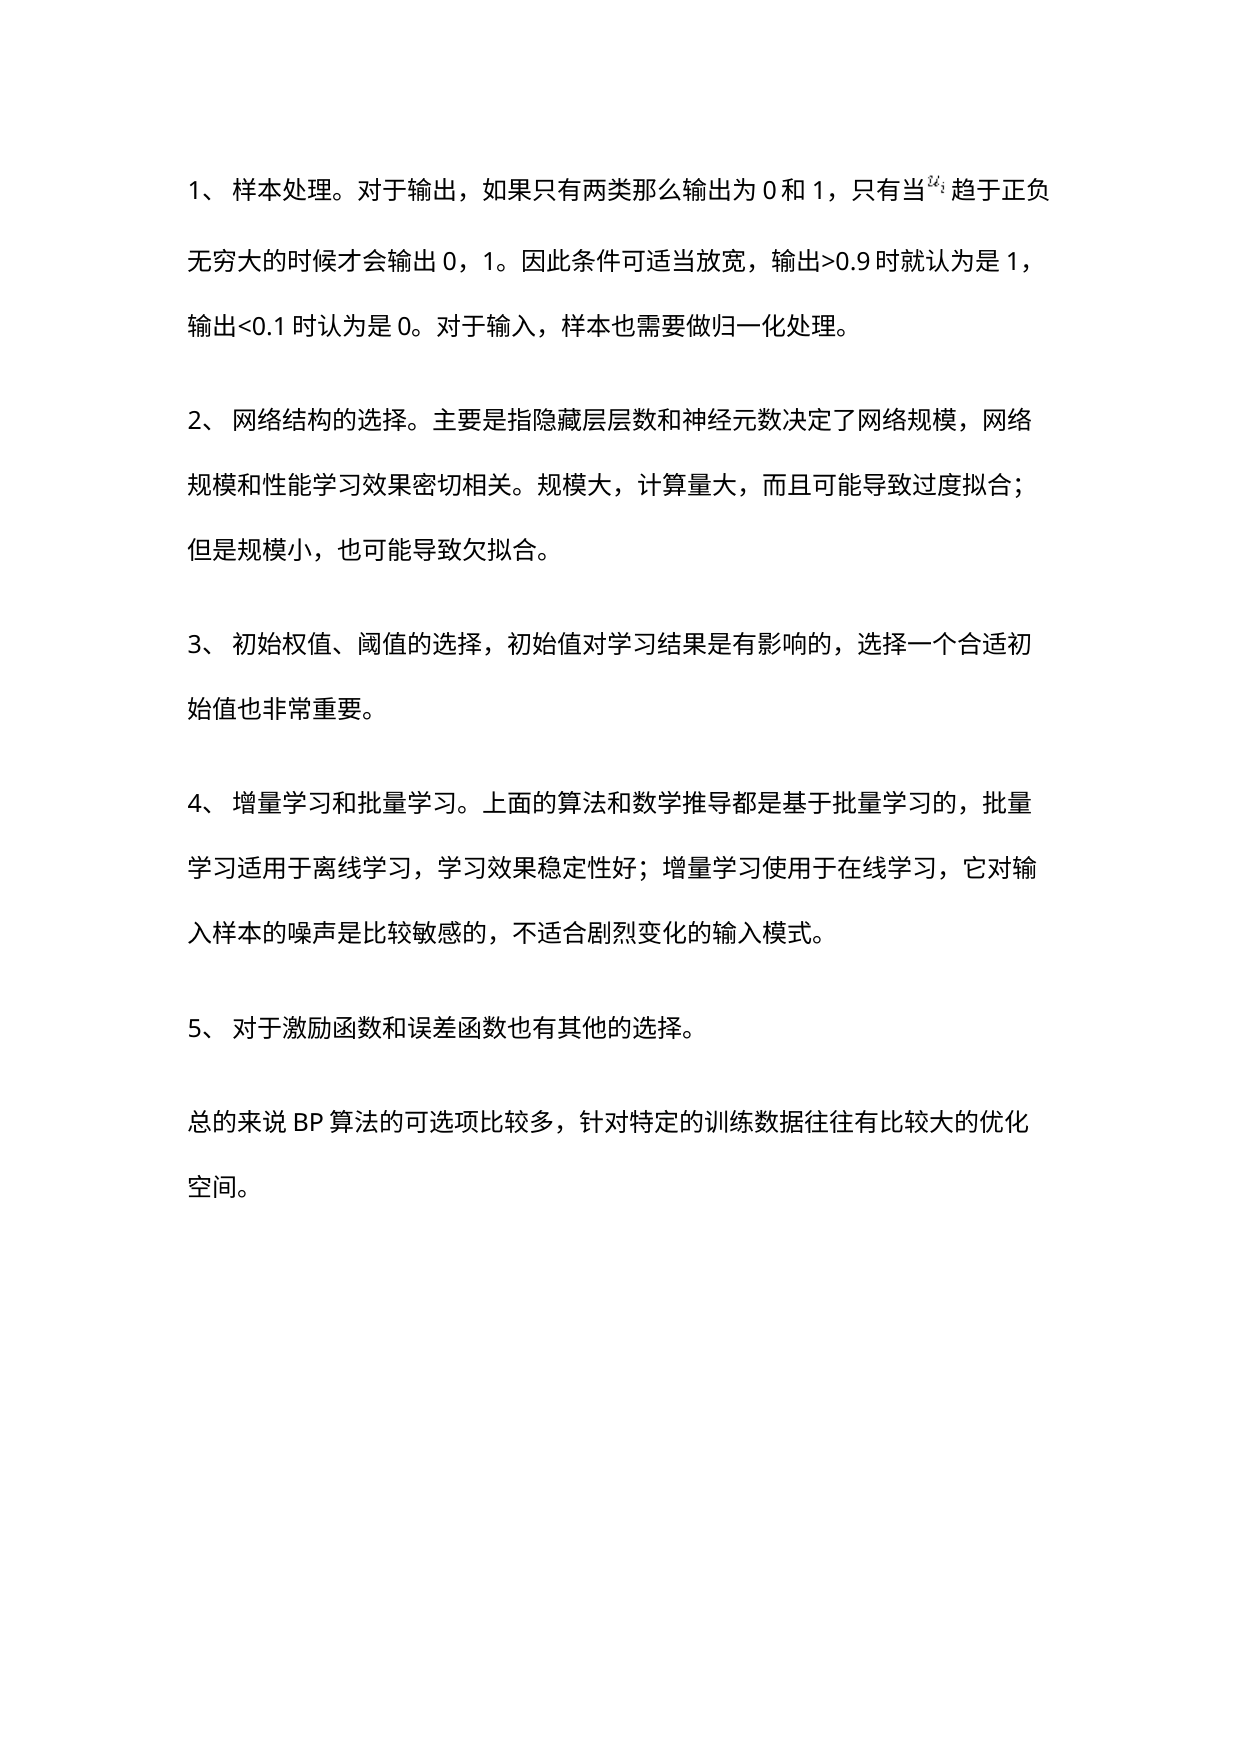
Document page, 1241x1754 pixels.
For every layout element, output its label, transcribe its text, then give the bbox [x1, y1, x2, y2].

text 总的来说BP算法的可选项比较多，针对特定的训练数据往往有比较大的优化空间。 [187, 1088, 1053, 1218]
text 3、 初始权值、阈值的选择，初始值对学习结果是有影响的，选择一个合适初始值也非常重要。 [187, 610, 1053, 740]
text 4、 增量学习和批量学习。上面的算法和数学推导都是基于批量学习的，批量学习适用于离线学习，学习效果稳定性好；增量学习使用于在线学习，它对输入样本的噪声是比较敏感的，不适合剧烈变化的输入模式。 [187, 769, 1053, 964]
text 2、 网络结构的选择。主要是指隐藏层层数和神经元数决定了网络规模，网络规模和性能学习效果密切相关。规模大，计算量大，而且可能导致过度拟合；但是规模小，也可能导致欠拟合。 [187, 386, 1053, 581]
picture [926, 162, 951, 200]
text 5、 对于激励函数和误差函数也有其他的选择。 [187, 994, 1053, 1059]
text 1、 样本处理。对于输出，如果只有两类那么输出为0和1，只有当趋于正负无穷大的时候才会输出0，1。因此条件可适当放宽，输出>0.9时就认为是1，输出<0.1时认为是0。对于输入，样本也需要做归一化处理。 [187, 162, 1053, 357]
